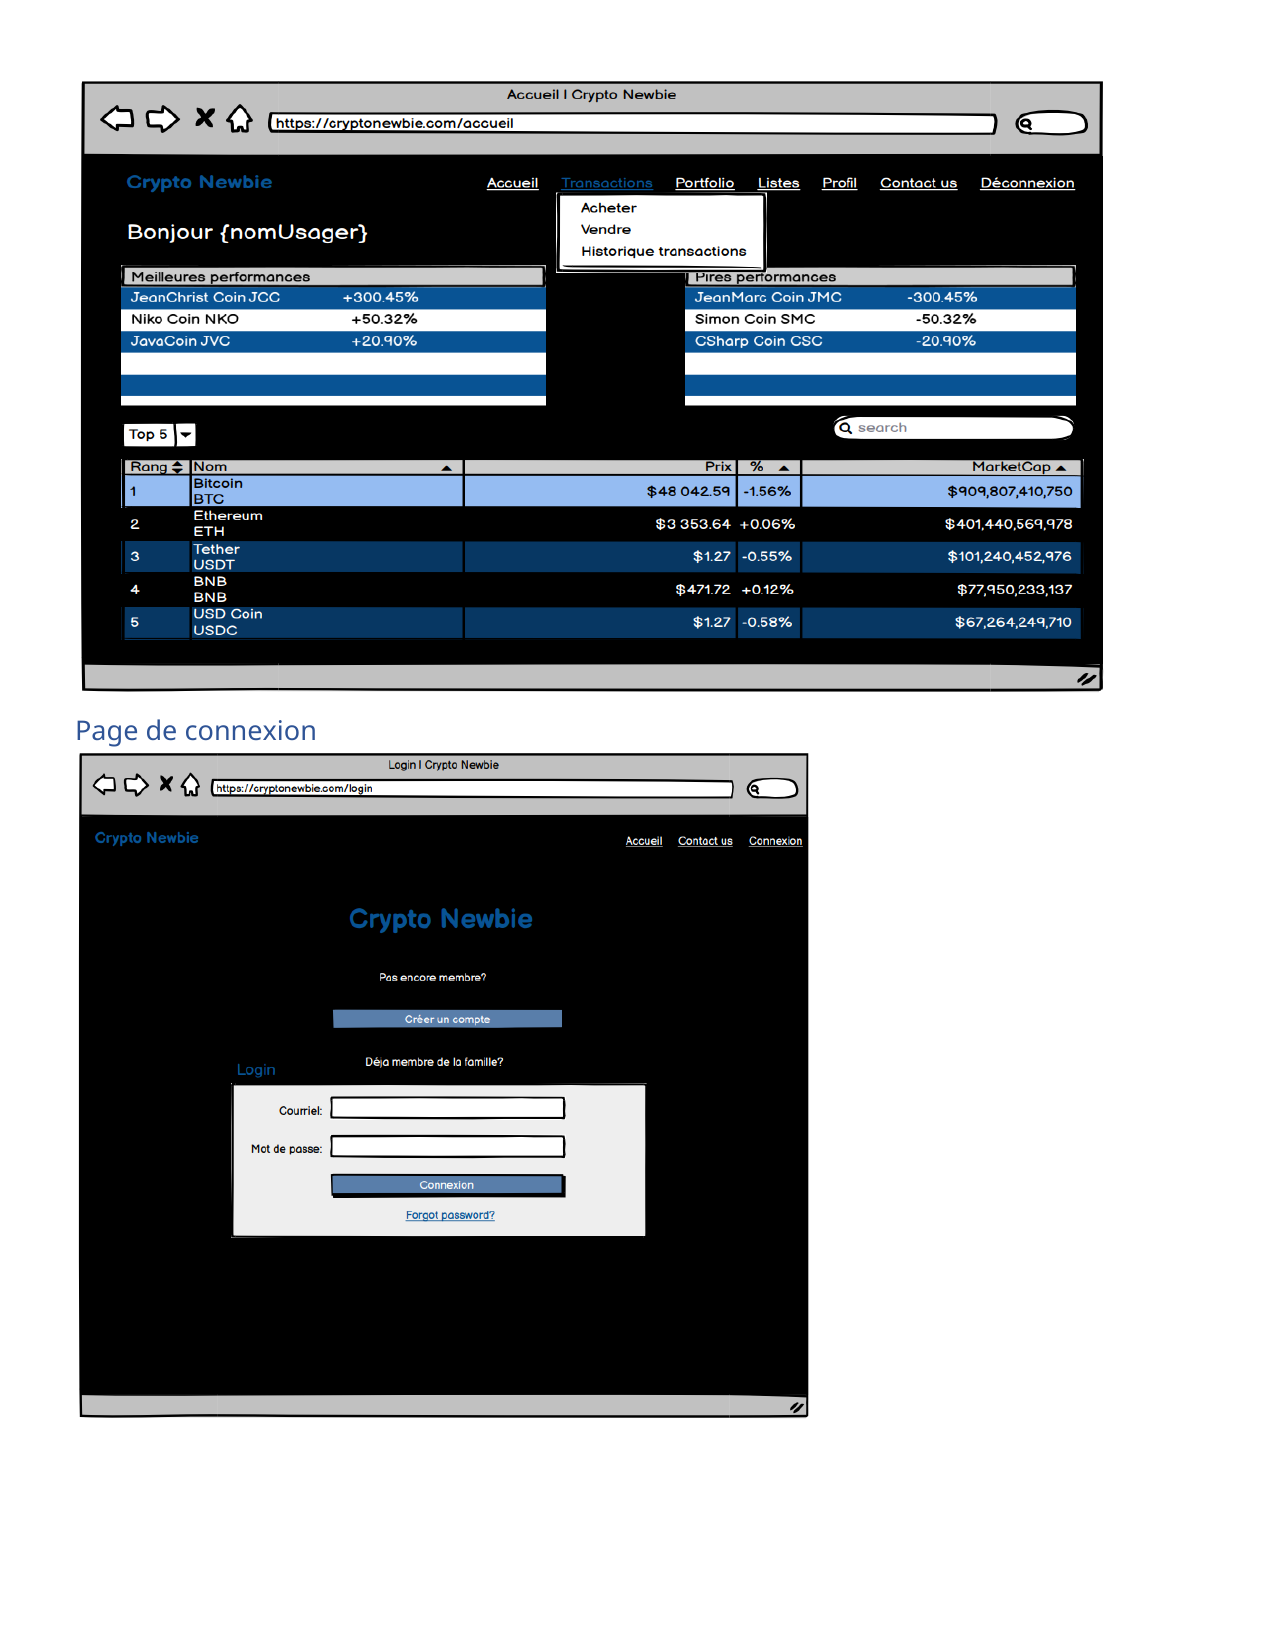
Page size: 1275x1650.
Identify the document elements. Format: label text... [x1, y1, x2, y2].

subtitle Page de connexion [75, 711, 1200, 748]
picture [75, 751, 809, 1423]
picture [75, 75, 1105, 693]
